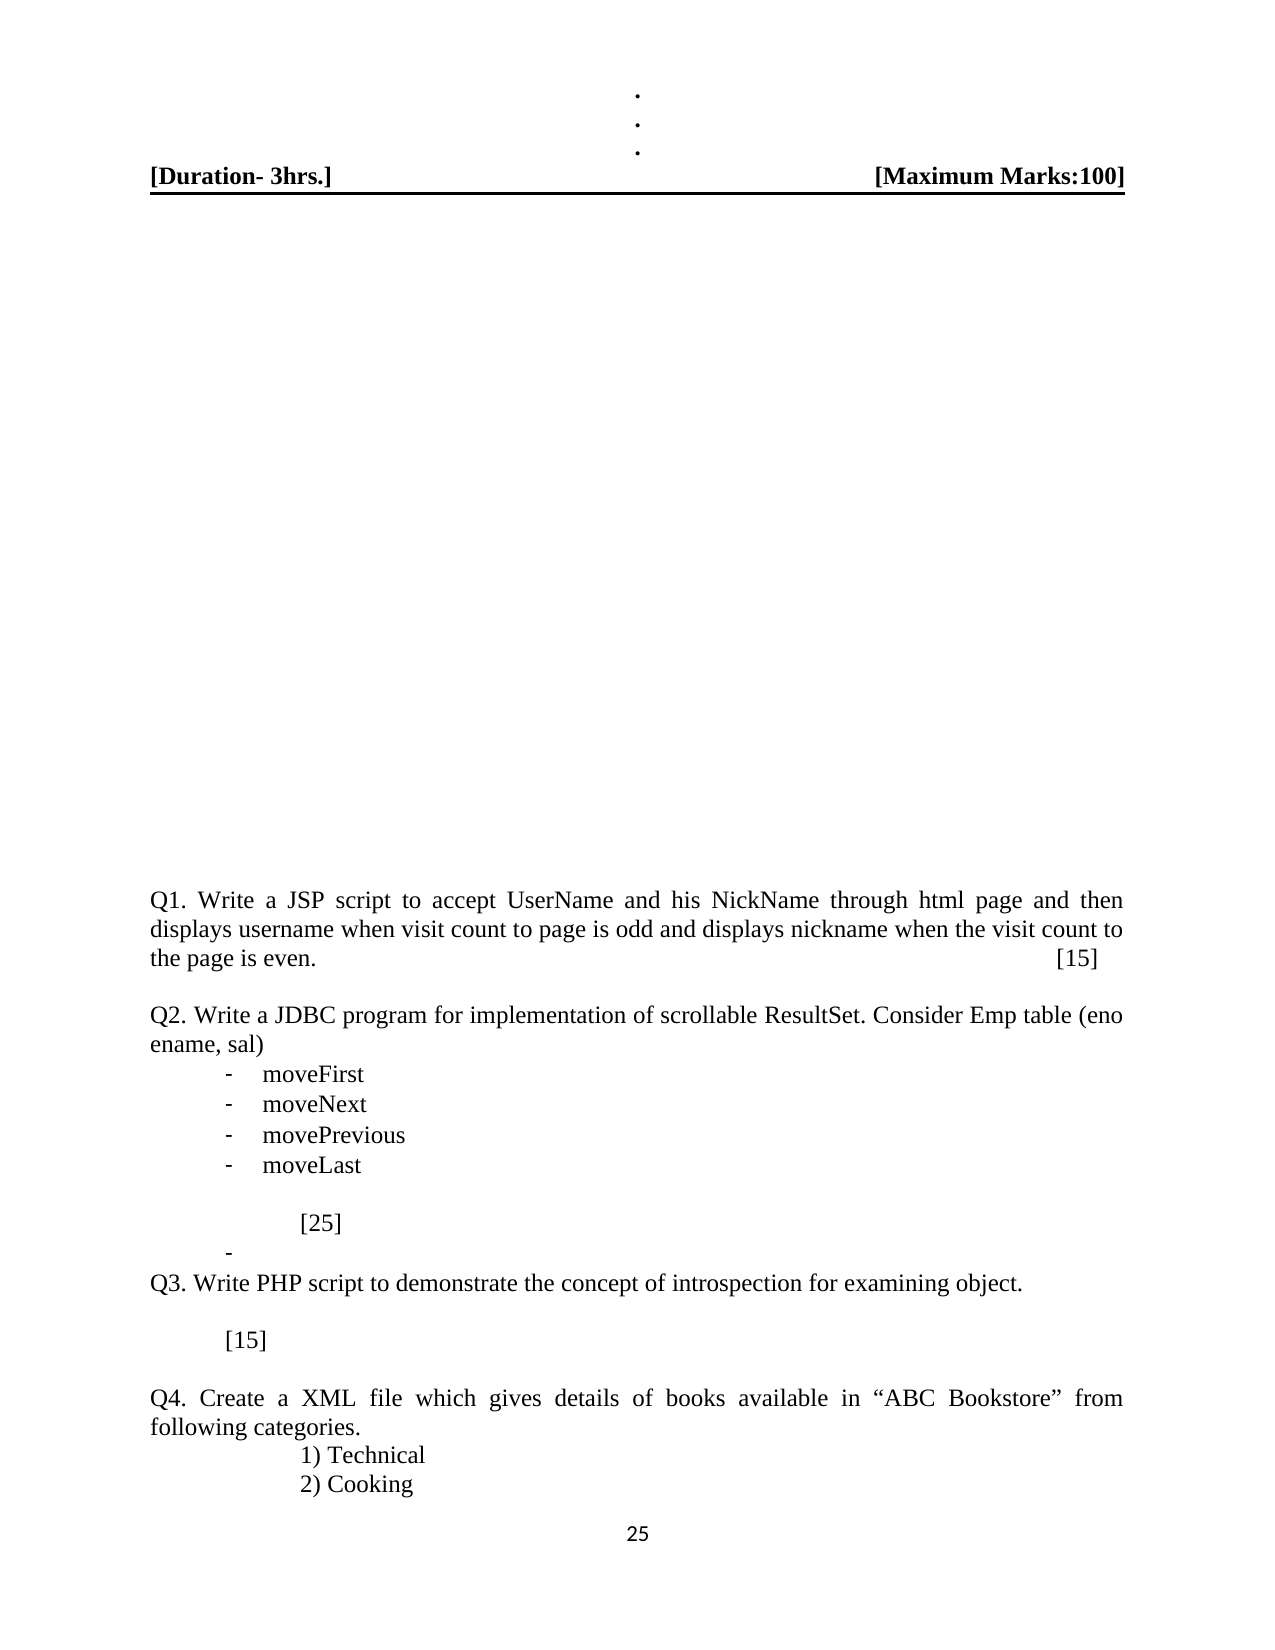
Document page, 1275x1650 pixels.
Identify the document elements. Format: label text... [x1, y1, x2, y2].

list moveFirst [225, 1058, 1125, 1088]
text 2) Cooking [150, 1469, 1125, 1498]
text Q1. Write a JSP script to accept UserName and his NickName through html page and then displays username when visit count to page is odd and displays nickname when the visit count to the page is even. [15] [150, 885, 1125, 971]
list movePrevious [225, 1119, 1125, 1149]
text Q2. Write a JDBC program for implementation of scrollable ResultSet. Consider Emp table (eno ename, sal) [150, 1000, 1125, 1058]
list moveNext [225, 1088, 1125, 1119]
text 1) Technical [225, 1440, 1125, 1469]
text Q4. Create a XML file which gives details of books available in “ABC Bookstore” from following categories. [150, 1383, 1125, 1440]
text Q3. Write PHP script to demonstrate the concept of introspection for examining object. [15] [150, 1268, 1125, 1354]
list moveLast [25] [225, 1149, 1125, 1237]
